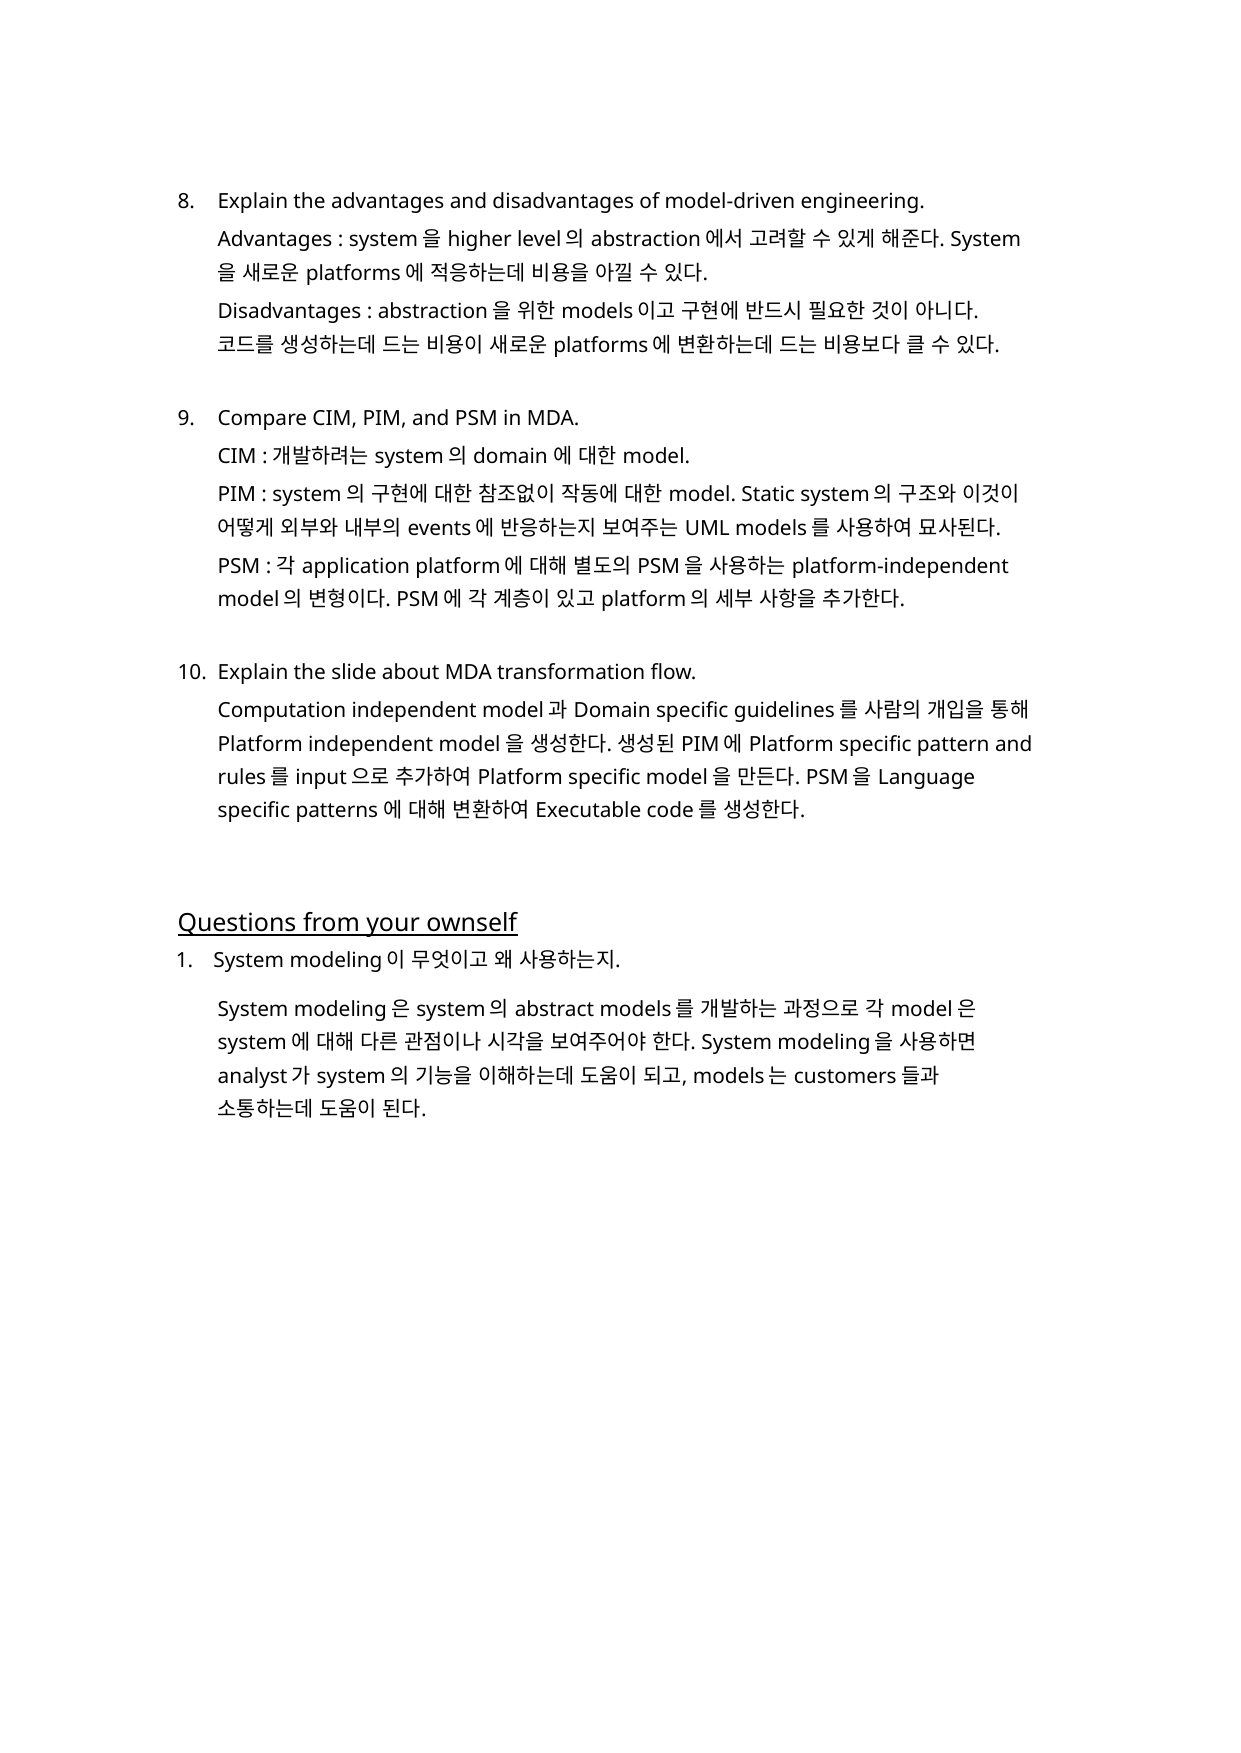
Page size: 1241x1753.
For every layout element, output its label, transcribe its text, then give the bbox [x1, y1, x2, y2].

text CIM : 개발하려는 system의 domain 에 대한 model. [217, 439, 1033, 469]
list Explain the slide about MDA transformation flow. [177, 657, 1033, 686]
text Advantages : system을 higher level의 abstraction에서 고려할 수 있게 해준다. System을 새로운 platforms에 적응하는데 비용을 아낄 수 있다. [217, 223, 1033, 286]
text PIM : system의 구현에 대한 참조없이 작동에 대한 model. Static system의 구조와 이것이 어떻게 외부와 내부의 events에 반응하는지 보여주는 UML models를 사용하여 묘사된다. [217, 477, 1033, 541]
list Compare CIM, PIM, and PSM in MDA. [177, 403, 1033, 431]
text Computation independent model과 Domain specific guidelines를 사람의 개입을 통해 Platform independent model을 생성한다. 생성된 PIM에 Platform specific pattern and rules를 input으로 추가하여 Platform specific model을 만든다. PSM을 Language specific patterns 에 대해 변환하여 Executable code를 생성한다. [217, 694, 1033, 824]
list System modeling이 무엇이고 왜 사용하는지. [176, 943, 1033, 973]
text Questions from your ownself [177, 905, 1033, 939]
text Disadvantages : abstraction을 위한 models이고 구현에 반드시 필요한 것이 아니다. 코드를 생성하는데 드는 비용이 새로운 platforms에 변환하는데 드는 비용보다 클 수 있다. [217, 294, 1033, 358]
text System modeling은 system의 abstract models를 개발하는 과정으로 각 model은 system에 대해 다른 관점이나 시각을 보여주어야 한다. System modeling을 사용하면 analyst가 system의 기능을 이해하는데 도움이 되고, models는 customers들과 소통하는데 도움이 된다. [217, 992, 1033, 1123]
list Explain the advantages and disadvantages of model-driven engineering. [177, 186, 1033, 215]
text PSM : 각 application platform에 대해 별도의 PSM을 사용하는 platform-independent model의 변형이다. PSM에 각 계층이 있고 platform의 세부 사항을 추가한다. [217, 549, 1033, 613]
